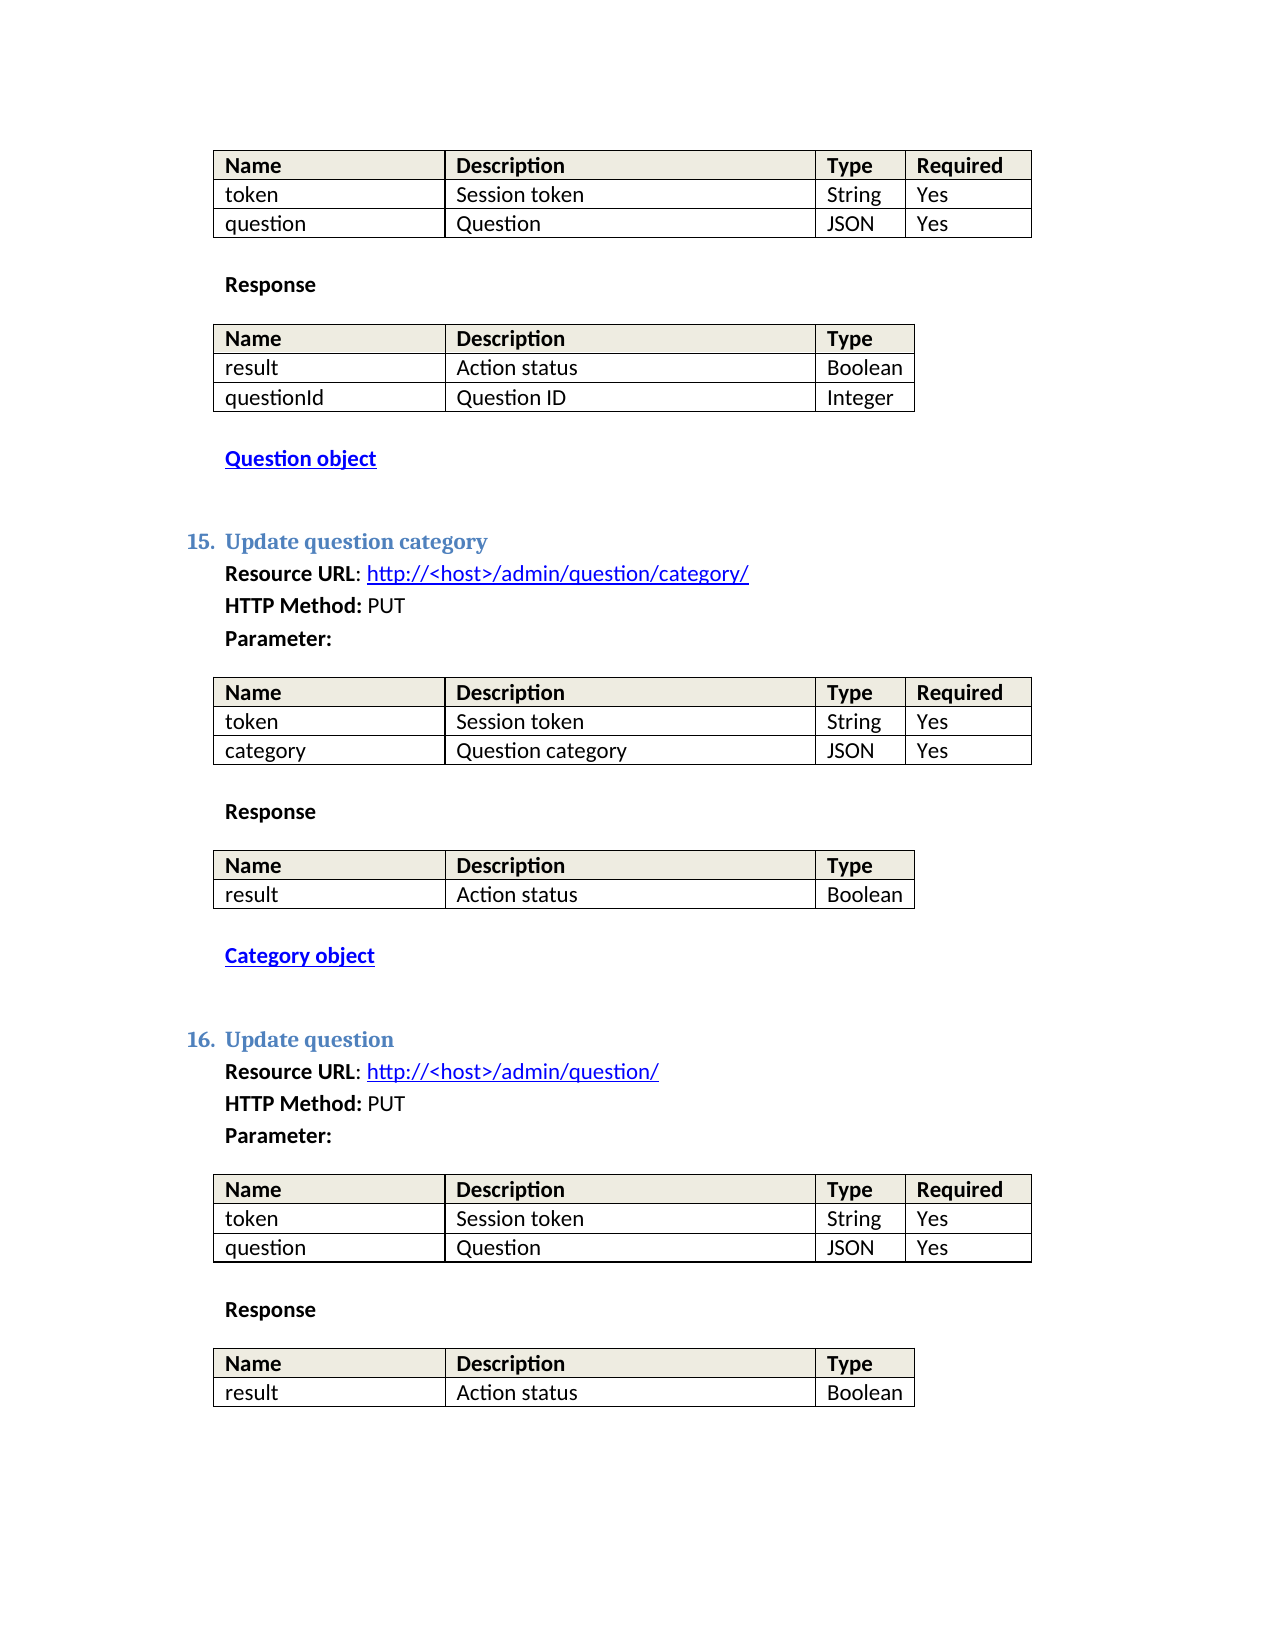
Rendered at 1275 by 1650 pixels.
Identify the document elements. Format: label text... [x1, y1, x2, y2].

table_header Type [816, 851, 914, 879]
list Parameter: [225, 1121, 1125, 1149]
table_cell questionId [214, 383, 445, 411]
table_cell Yes [906, 1204, 1031, 1232]
table_cell Boolean [816, 880, 914, 908]
table_header Description [446, 1175, 815, 1203]
table_cell Action status [446, 880, 815, 908]
table_cell Boolean [816, 354, 914, 382]
table_cell Yes [906, 209, 1031, 237]
list Question object [225, 444, 1125, 472]
list Response [225, 797, 1125, 825]
table_cell String [816, 1204, 905, 1232]
list Response [225, 270, 1125, 298]
table_cell JSON [816, 736, 905, 764]
table_cell Session token [446, 1204, 815, 1232]
table_header Name [214, 1349, 445, 1377]
table_cell Action status [446, 354, 815, 382]
table_header Name [214, 325, 445, 352]
table_header Description [446, 851, 815, 879]
table_header Required [906, 1175, 1031, 1203]
table_cell Action status [446, 1378, 815, 1406]
table_cell token [214, 707, 444, 735]
subtitle Update question category [187, 529, 1125, 555]
list Resource URL: http://<host>/admin/question/ [225, 1057, 1125, 1085]
table_cell Question [446, 209, 815, 237]
table_cell Yes [906, 1234, 1031, 1261]
list Resource URL: http://<host>/admin/question/category/ [225, 559, 1125, 587]
table_header Description [446, 325, 815, 352]
table_cell result [214, 880, 445, 908]
table_header Required [906, 151, 1031, 179]
subtitle Update question [187, 1027, 1125, 1053]
table_cell Yes [906, 736, 1031, 764]
list HTTP Method: PUT [225, 1089, 1125, 1117]
table_cell Session token [446, 180, 815, 208]
list HTTP Method: PUT [225, 591, 1125, 619]
table_header Name [214, 151, 444, 179]
table_cell category [214, 736, 444, 764]
table_cell token [214, 180, 444, 208]
table_header Required [906, 678, 1031, 706]
table_header Name [214, 851, 445, 879]
table_cell Question category [446, 736, 815, 764]
list Category object [225, 941, 1125, 969]
table_cell Question ID [446, 383, 815, 411]
table_header Description [446, 1349, 815, 1377]
table_cell Boolean [816, 1378, 914, 1406]
table_header Type [816, 1175, 905, 1203]
table_header Type [816, 325, 914, 352]
table_cell result [214, 1378, 445, 1406]
table_cell Yes [906, 707, 1031, 735]
list Parameter: [225, 624, 1125, 652]
table_header Name [214, 678, 444, 706]
list Response [225, 1295, 1125, 1323]
table_cell question [214, 1234, 444, 1261]
table_header Name [214, 1175, 444, 1203]
table_header Type [816, 151, 905, 179]
table_header Type [816, 678, 905, 706]
table_cell question [214, 209, 444, 237]
table_cell Session token [446, 707, 815, 735]
table_header Description [446, 678, 815, 706]
table_header Description [446, 151, 815, 179]
table_cell token [214, 1204, 444, 1232]
table_cell Question [446, 1234, 815, 1261]
table_cell JSON [816, 1234, 905, 1261]
table_cell String [816, 707, 905, 735]
table_cell result [214, 354, 445, 382]
table_cell String [816, 180, 905, 208]
table_cell Integer [816, 383, 914, 411]
table_header Type [816, 1349, 914, 1377]
table_cell JSON [816, 209, 905, 237]
table_cell Yes [906, 180, 1031, 208]
